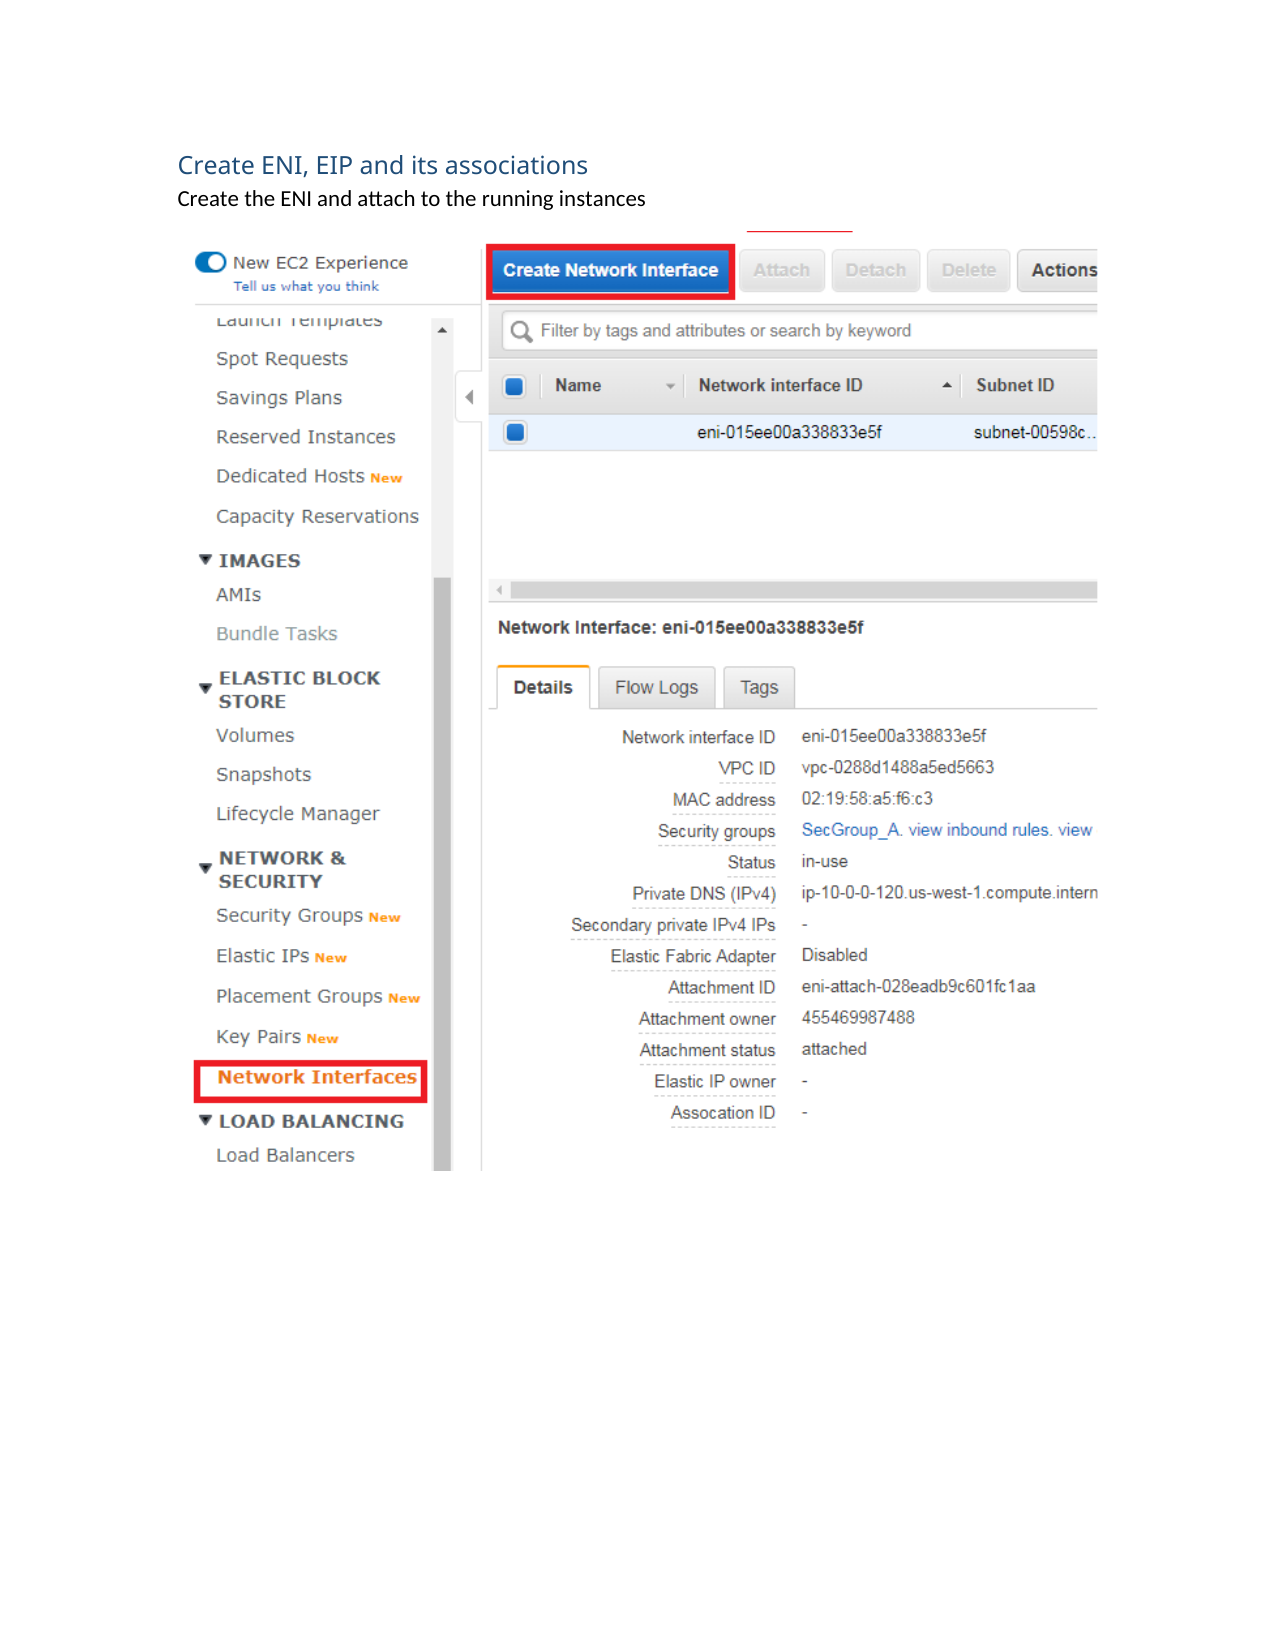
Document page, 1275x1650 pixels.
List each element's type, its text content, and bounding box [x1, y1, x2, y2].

picture [177, 231, 1098, 1171]
text Create the ENI and attach to the running instances [177, 184, 1098, 212]
subtitle Create ENI, EIP and its associations [177, 148, 1098, 182]
